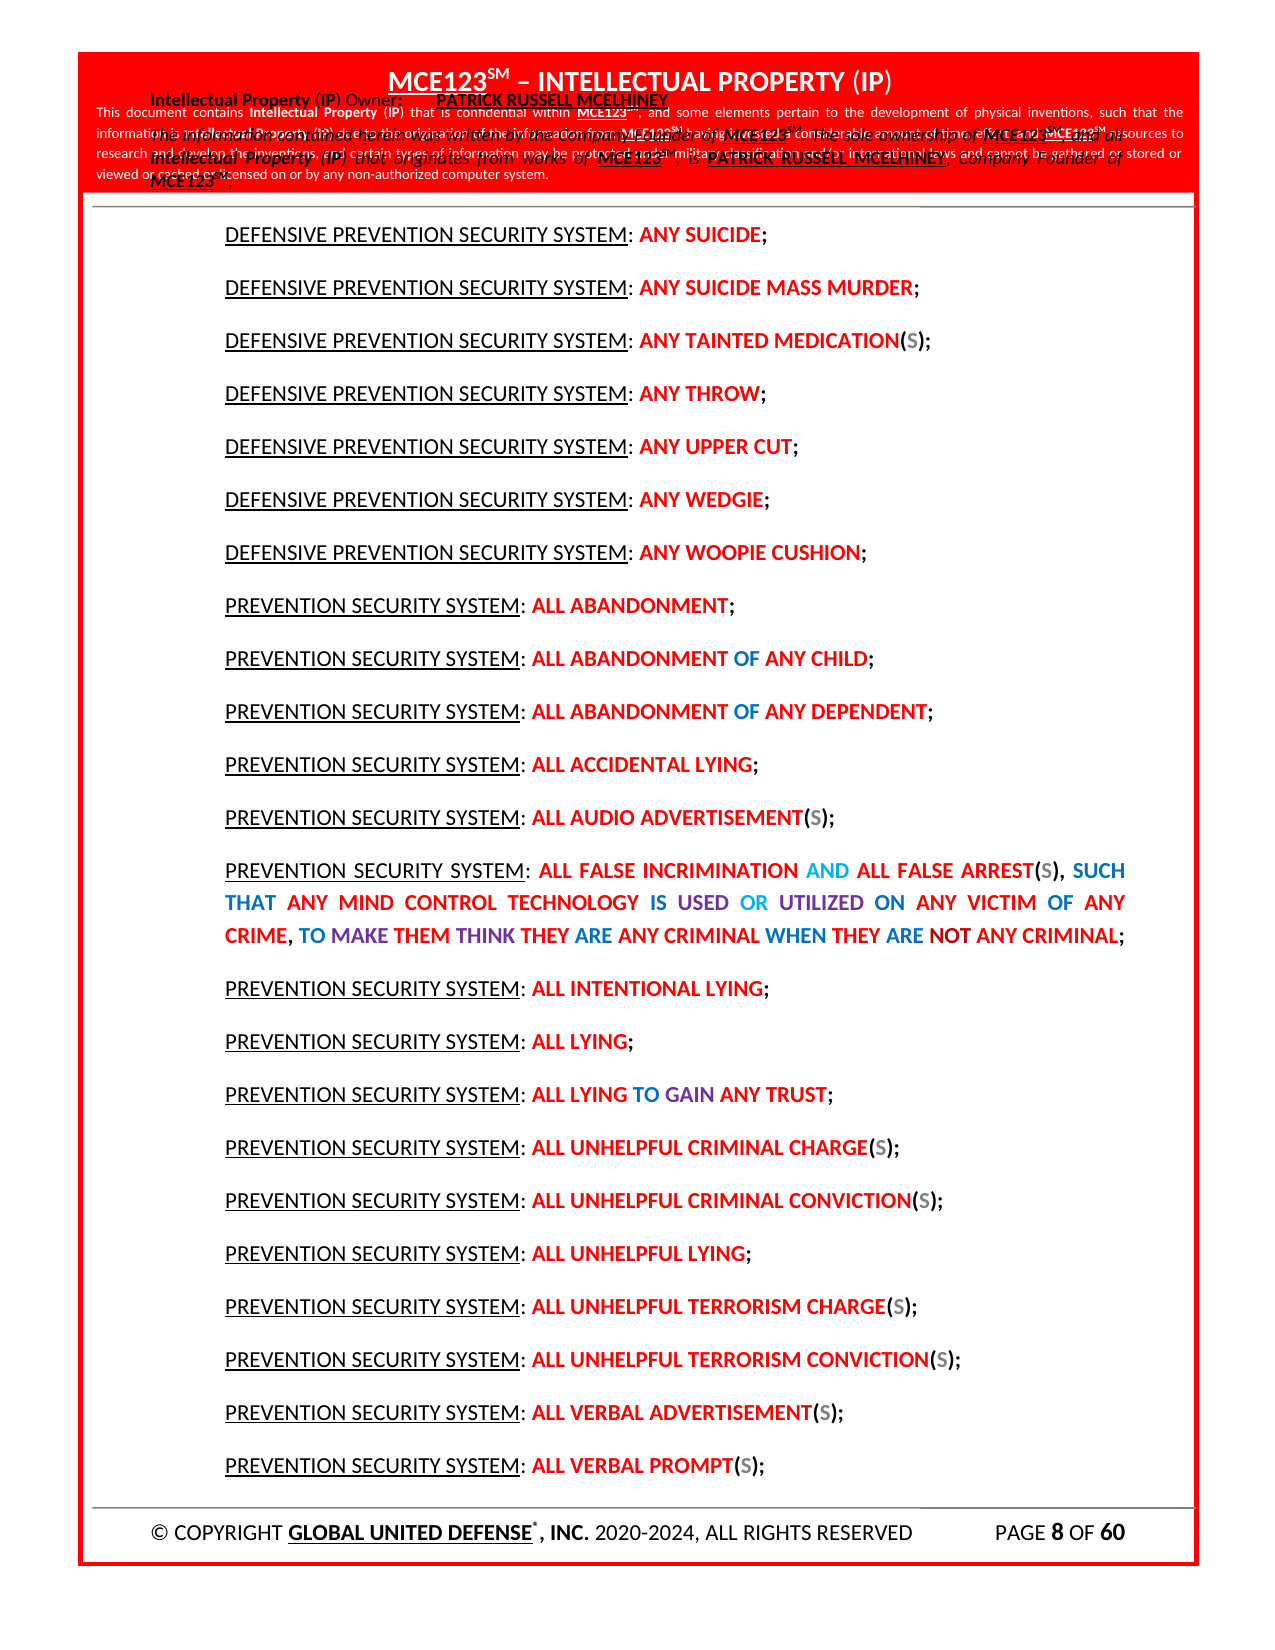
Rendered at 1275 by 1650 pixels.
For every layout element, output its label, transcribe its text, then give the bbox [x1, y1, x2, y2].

text DEFENSIVE PREVENTION SECURITY SYSTEM: ANY TAINTED MEDICATION(S); [225, 326, 1125, 354]
text PREVENTION SECURITY SYSTEM: ALL ABANDONMENT; [225, 591, 1125, 619]
text PREVENTION SECURITY SYSTEM: ALL VERBAL ADVERTISEMENT(S); [225, 1398, 1125, 1426]
text PREVENTION SECURITY SYSTEM: ALL LYING; [225, 1027, 1125, 1055]
text DEFENSIVE PREVENTION SECURITY SYSTEM: ANY THROW; [225, 379, 1125, 407]
text PREVENTION SECURITY SYSTEM: ALL ABANDONMENT OF ANY DEPENDENT; [225, 697, 1125, 725]
text PREVENTION SECURITY SYSTEM: ALL UNHELPFUL CRIMINAL CONVICTION(S); [225, 1186, 1125, 1214]
text PREVENTION SECURITY SYSTEM: ALL UNHELPFUL TERRORISM CHARGE(S); [225, 1292, 1125, 1320]
text PREVENTION SECURITY SYSTEM: ALL UNHELPFUL TERRORISM CONVICTION(S); [225, 1345, 1125, 1373]
text DEFENSIVE PREVENTION SECURITY SYSTEM: ANY SUICIDE; [225, 220, 1125, 248]
text PREVENTION SECURITY SYSTEM: ALL INTENTIONAL LYING; [225, 974, 1125, 1002]
text DEFENSIVE PREVENTION SECURITY SYSTEM: ANY UPPER CUT; [225, 432, 1125, 460]
text PREVENTION SECURITY SYSTEM: ALL UNHELPFUL LYING; [225, 1239, 1125, 1267]
text DEFENSIVE PREVENTION SECURITY SYSTEM: ANY SUICIDE MASS MURDER; [225, 273, 1125, 301]
text PREVENTION SECURITY SYSTEM: ALL FALSE INCRIMINATION AND ALL FALSE ARREST(S), SUCH THAT ANY MIND CONTROL TECHNOLOGY IS USED OR UTILIZED ON ANY VICTIM OF ANY CRIME, TO MAKE THEM THINK THEY ARE ANY CRIMINAL WHEN THEY ARE NOT ANY CRIMINAL; [225, 856, 1125, 949]
text PREVENTION SECURITY SYSTEM: ALL ACCIDENTAL LYING; [225, 750, 1125, 778]
text PREVENTION SECURITY SYSTEM: ALL ABANDONMENT OF ANY CHILD; [225, 644, 1125, 672]
text DEFENSIVE PREVENTION SECURITY SYSTEM: ANY WOOPIE CUSHION; [225, 538, 1125, 566]
text PREVENTION SECURITY SYSTEM: ALL LYING TO GAIN ANY TRUST; [225, 1080, 1125, 1108]
text PREVENTION SECURITY SYSTEM: ALL VERBAL PROMPT(S); [225, 1451, 1125, 1479]
text DEFENSIVE PREVENTION SECURITY SYSTEM: ANY WEDGIE; [225, 485, 1125, 513]
text PREVENTION SECURITY SYSTEM: ALL AUDIO ADVERTISEMENT(S); [225, 803, 1125, 831]
text PREVENTION SECURITY SYSTEM: ALL UNHELPFUL CRIMINAL CHARGE(S); [225, 1133, 1125, 1161]
